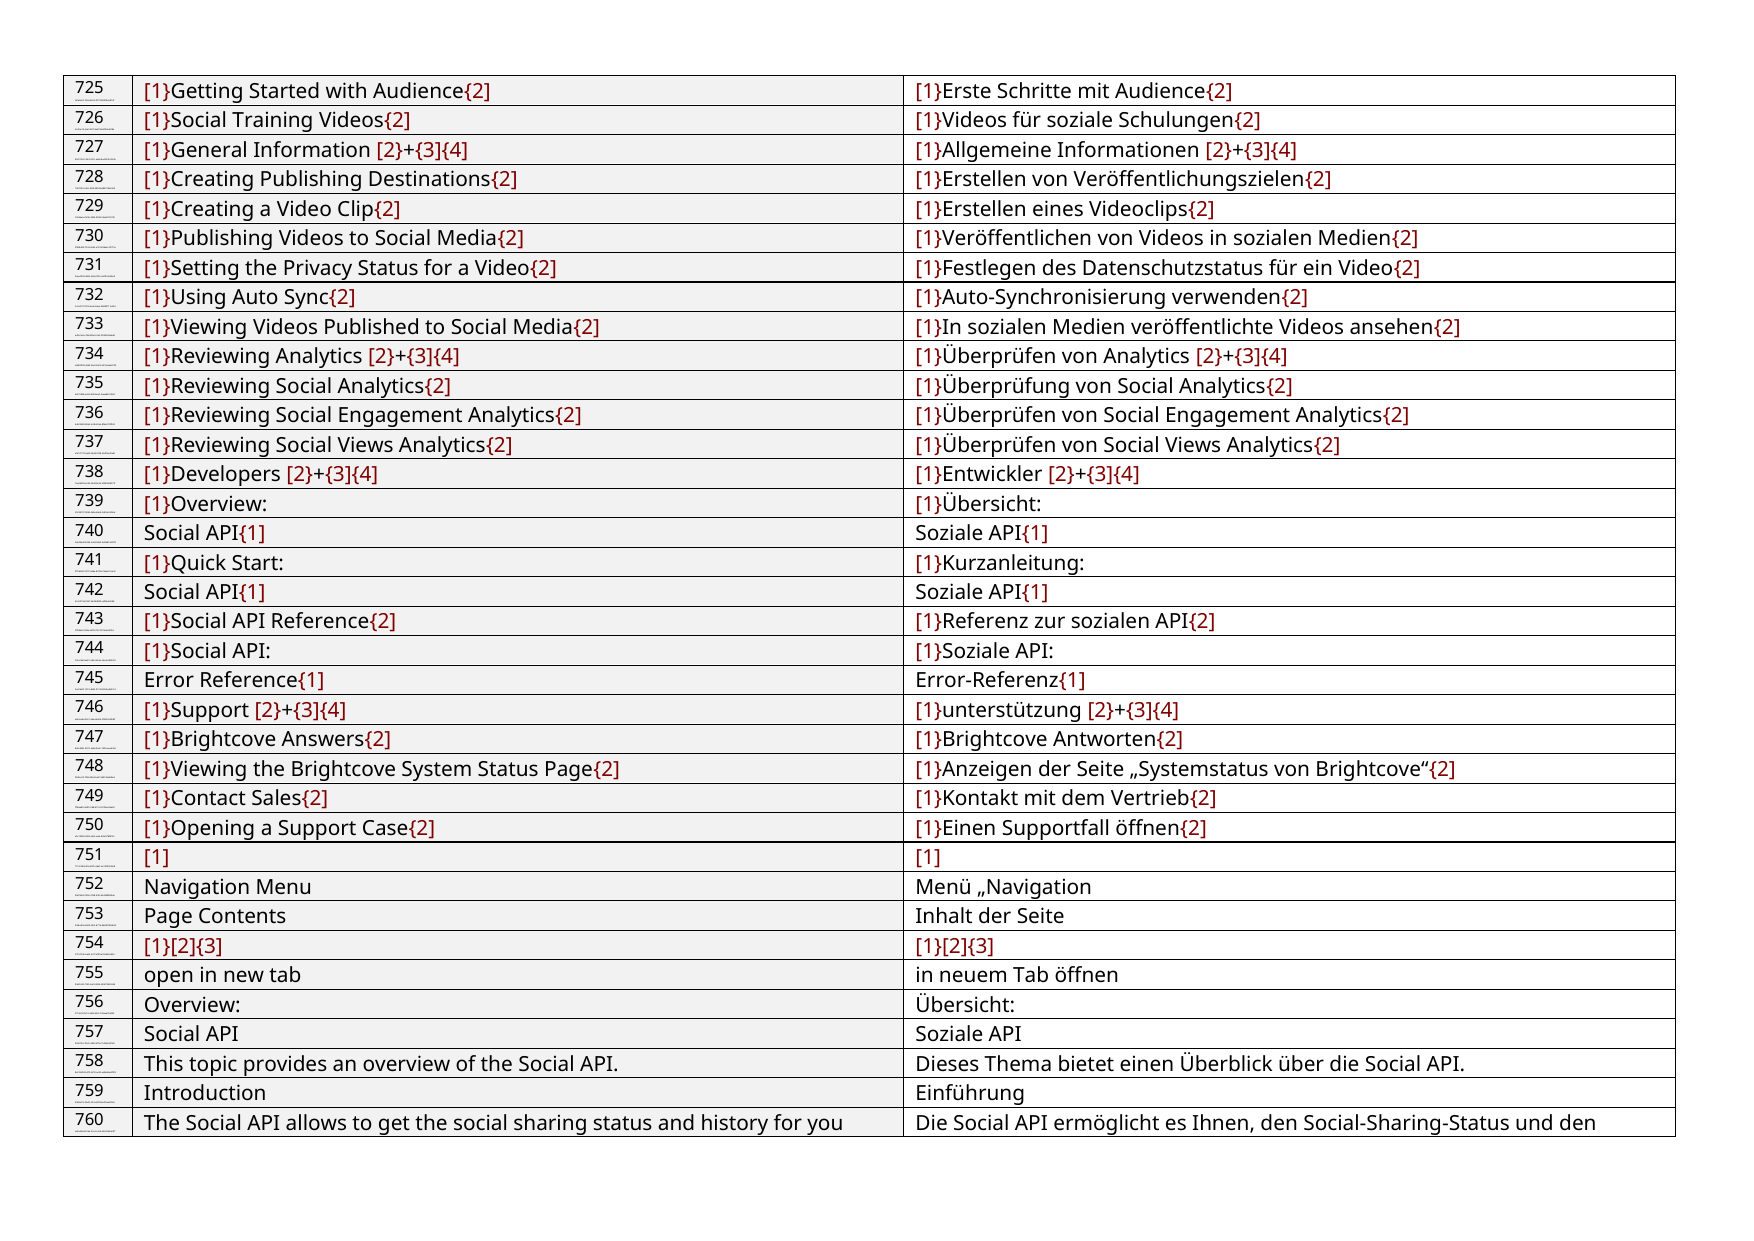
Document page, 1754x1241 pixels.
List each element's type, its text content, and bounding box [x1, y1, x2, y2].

table_cell [1}Brightcove Answers{2] [133, 725, 903, 753]
table_cell [1}Viewing the Brightcove System Status Page{2] [133, 754, 903, 782]
table_cell Social API{1] [133, 577, 903, 606]
table_cell [1}Brightcove Antworten{2] [904, 725, 1675, 753]
table_cell [1}Kurzanleitung: [904, 548, 1675, 576]
table_cell [1}Erste Schritte mit Audience{2] [904, 76, 1675, 104]
table_cell [1}Entwickler [2}+{3]{4] [904, 459, 1675, 488]
table_cell Übersicht: [904, 990, 1675, 1018]
table_cell Menü „Navigation [904, 872, 1675, 900]
table_cell [1}Creating Publishing Destinations{2] [133, 165, 903, 193]
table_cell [904, 1108, 1675, 1136]
table_cell [1}Kontakt mit dem Vertrieb{2] [904, 784, 1675, 812]
table_cell Soziale API [904, 1019, 1675, 1048]
table_cell [1}Übersicht: [904, 489, 1675, 517]
table_cell This topic provides an overview of the Social API. [133, 1049, 903, 1077]
table_cell [1}Viewing Videos Published to Social Media{2] [133, 312, 903, 340]
table_cell Page Contents [133, 901, 903, 930]
table_cell [1}unterstützung [2}+{3]{4] [904, 695, 1675, 723]
table_cell [1}Erstellen eines Videoclips{2] [904, 194, 1675, 222]
table_cell [1}[2]{3] [133, 931, 903, 959]
table_cell [1}Überprüfung von Social Analytics{2] [904, 371, 1675, 399]
table_cell [1}Allgemeine Informationen [2}+{3]{4] [904, 135, 1675, 163]
table_cell Navigation Menu [133, 872, 903, 900]
table_cell [1}Einen Supportfall öffnen{2] [904, 813, 1675, 841]
table_cell Error-Referenz{1] [904, 666, 1675, 694]
table_cell [1}Overview: [133, 489, 903, 517]
table_cell [1}Reviewing Social Analytics{2] [133, 371, 903, 399]
table_cell [1}Opening a Support Case{2] [133, 813, 903, 841]
table_cell Dieses Thema bietet einen Überblick über die Social API. [904, 1049, 1675, 1077]
table_cell [1}Soziale API: [904, 636, 1675, 664]
table_cell [1}Auto-Synchronisierung verwenden{2] [904, 283, 1675, 311]
table_cell [1}Referenz zur sozialen API{2] [904, 607, 1675, 635]
table_cell [1}Using Auto Sync{2] [133, 283, 903, 311]
table_cell [1}Anzeigen der Seite „Systemstatus von Brightcove“{2] [904, 754, 1675, 782]
table_cell [1}Social Training Videos{2] [133, 106, 903, 134]
table_cell Soziale API{1] [904, 518, 1675, 547]
table_cell Introduction [133, 1078, 903, 1107]
table_cell [1}Überprüfen von Social Views Analytics{2] [904, 430, 1675, 458]
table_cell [64, 1108, 132, 1136]
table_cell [133, 1108, 903, 1136]
table_cell [1}Videos für soziale Schulungen{2] [904, 106, 1675, 134]
table_cell [1}Veröffentlichen von Videos in sozialen Medien{2] [904, 224, 1675, 252]
table_cell Error Reference{1] [133, 666, 903, 694]
table_cell [1}Social API Reference{2] [133, 607, 903, 635]
table_cell [1}Setting the Privacy Status for a Video{2] [133, 253, 903, 281]
table_cell Social API [133, 1019, 903, 1048]
table_cell Social API{1] [133, 518, 903, 547]
table_cell [1}[2]{3] [904, 931, 1675, 959]
table_cell [1}Creating a Video Clip{2] [133, 194, 903, 222]
table_cell Overview: [133, 990, 903, 1018]
table_cell Soziale API{1] [904, 577, 1675, 606]
table_cell [1}Getting Started with Audience{2] [133, 76, 903, 104]
table_cell [1}Social API: [133, 636, 903, 664]
table_cell Einführung [904, 1078, 1675, 1107]
table_cell [1}Developers [2}+{3]{4] [133, 459, 903, 488]
table_cell [1}Reviewing Social Engagement Analytics{2] [133, 400, 903, 429]
table_cell in neuem Tab öffnen [904, 960, 1675, 989]
table_cell [1}Quick Start: [133, 548, 903, 576]
table_cell [1}Festlegen des Datenschutzstatus für ein Video{2] [904, 253, 1675, 281]
table_cell [1}In sozialen Medien veröffentlichte Videos ansehen{2] [904, 312, 1675, 340]
table_cell [1}Erstellen von Veröffentlichungszielen{2] [904, 165, 1675, 193]
table_cell [1}Überprüfen von Analytics [2}+{3]{4] [904, 341, 1675, 370]
table_cell [1}Überprüfen von Social Engagement Analytics{2] [904, 400, 1675, 429]
table_cell [1}General Information [2}+{3]{4] [133, 135, 903, 163]
table_cell [1}Contact Sales{2] [133, 784, 903, 812]
table_cell [1] [133, 843, 903, 871]
table_cell [1}Publishing Videos to Social Media{2] [133, 224, 903, 252]
table_cell open in new tab [133, 960, 903, 989]
table_cell [1}Reviewing Analytics [2}+{3]{4] [133, 341, 903, 370]
table_cell [1] [904, 843, 1675, 871]
table_cell [1}Reviewing Social Views Analytics{2] [133, 430, 903, 458]
table_cell Inhalt der Seite [904, 901, 1675, 930]
table_cell [1}Support [2}+{3]{4] [133, 695, 903, 723]
